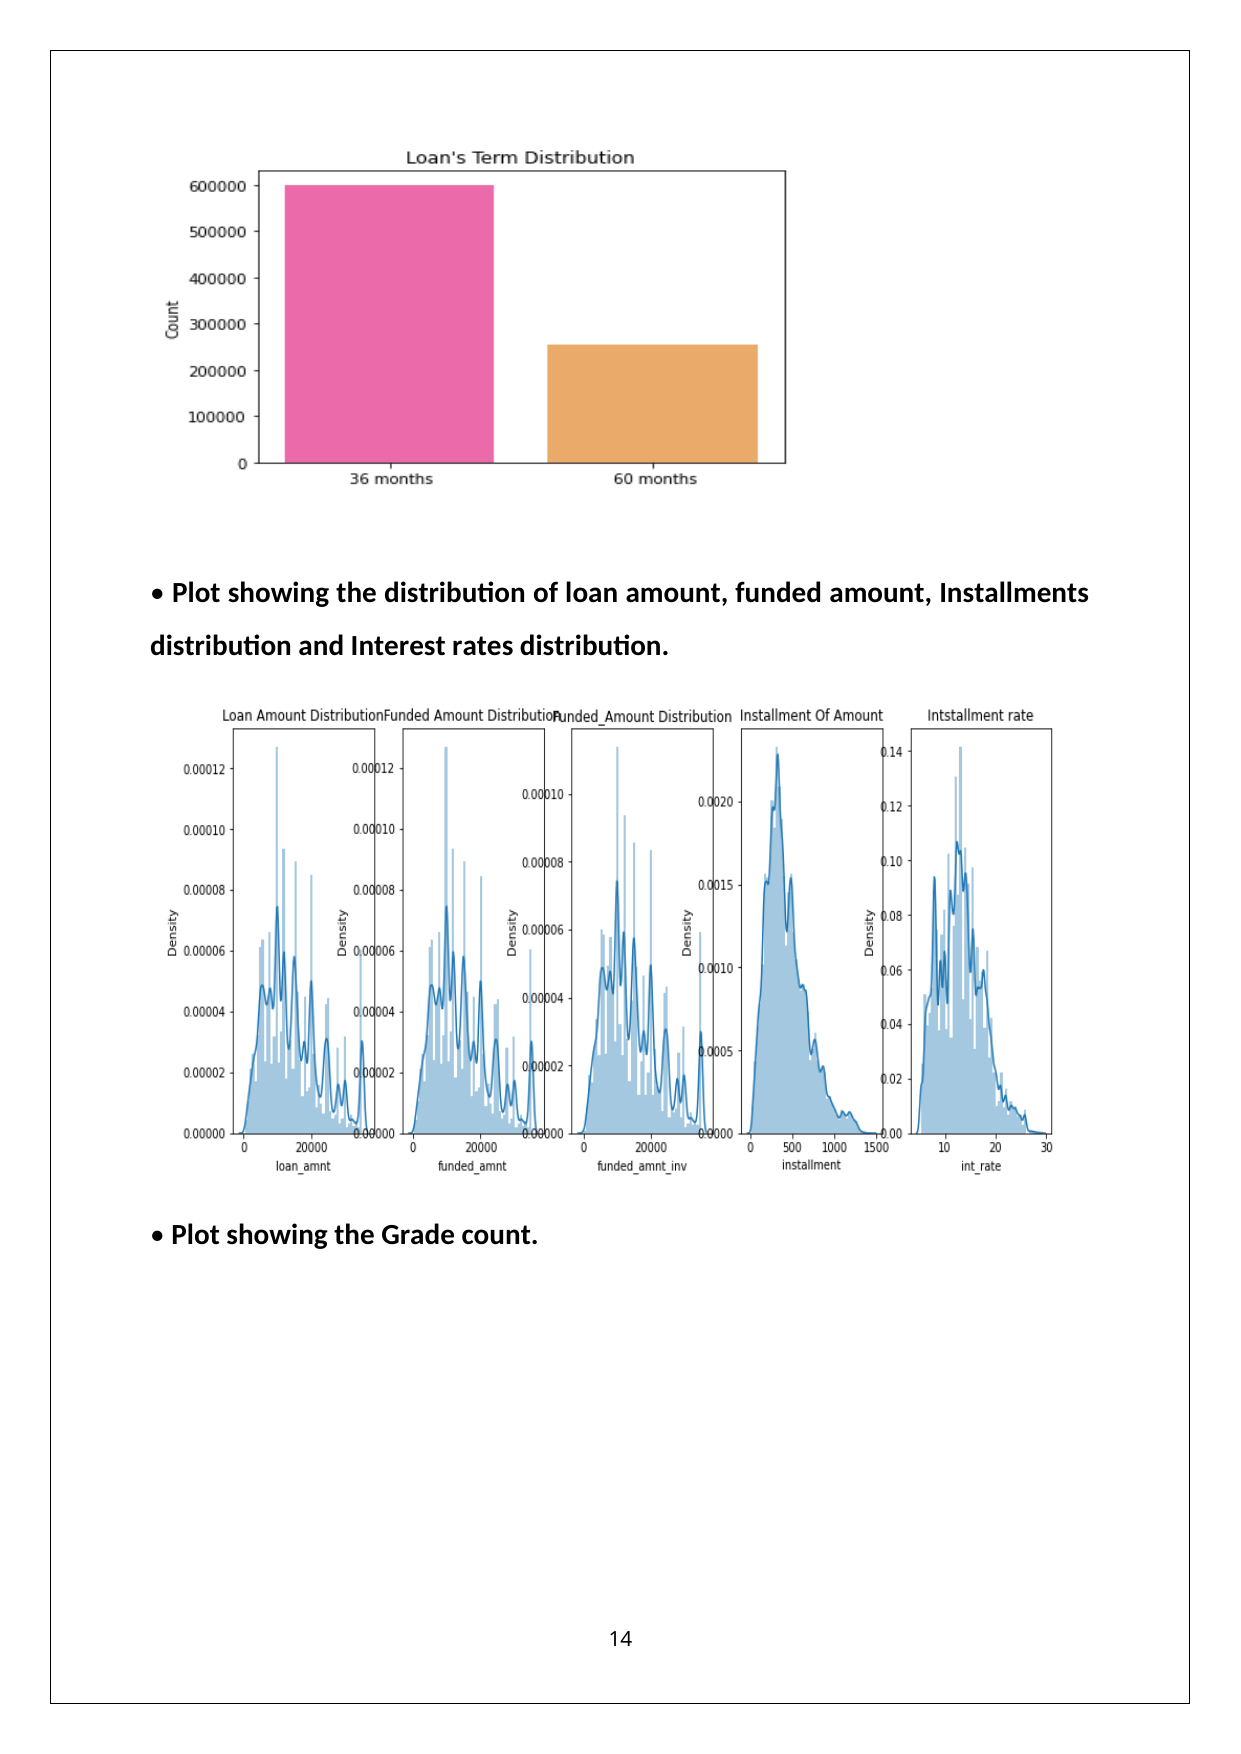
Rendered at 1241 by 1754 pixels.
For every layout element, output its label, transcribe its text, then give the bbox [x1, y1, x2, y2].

picture [150, 150, 843, 507]
picture [150, 701, 1091, 1182]
text • Plot showing the distribution of loan amount, funded amount, Installments distribution and Interest rates distribution. [150, 574, 1090, 663]
text • Plot showing the Grade count. [150, 1216, 1090, 1252]
